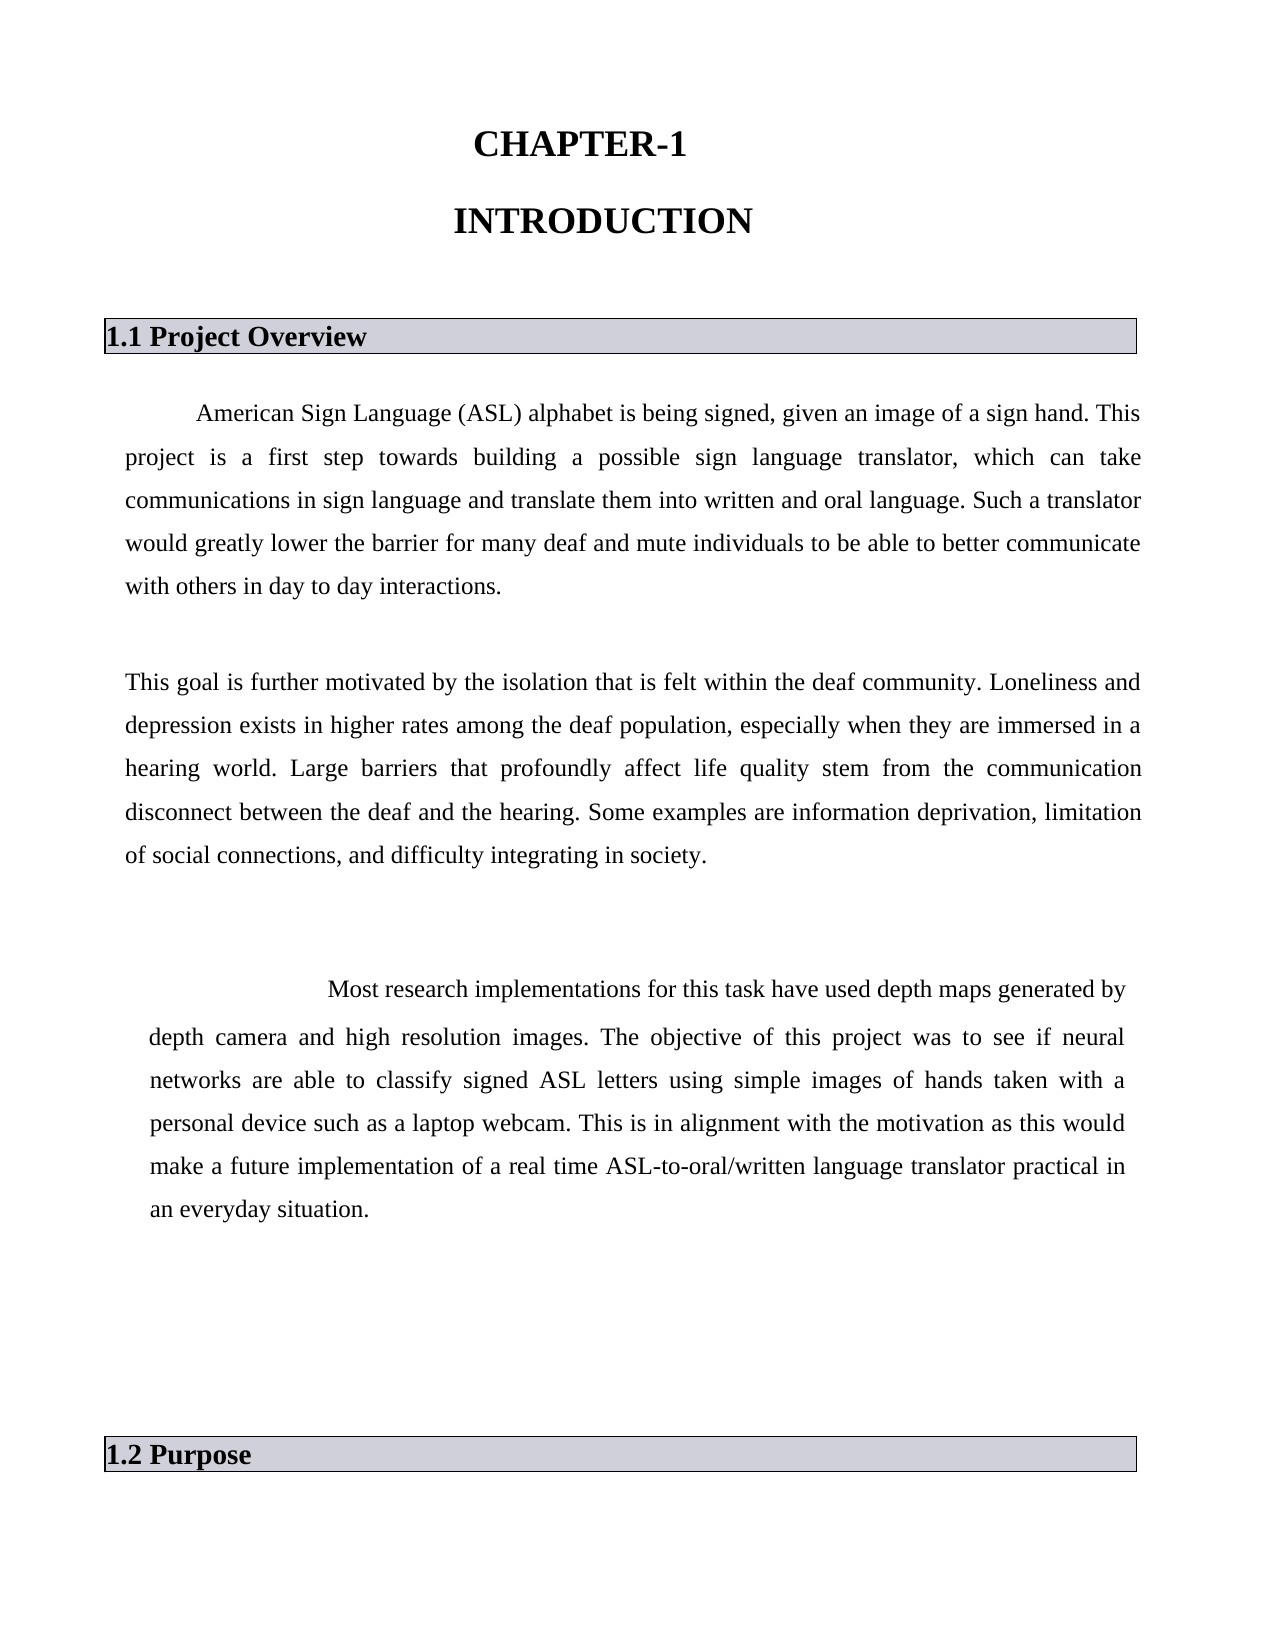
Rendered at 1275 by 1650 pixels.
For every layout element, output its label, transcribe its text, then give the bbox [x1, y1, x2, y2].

text 1.2 Purpose [106, 1437, 1136, 1471]
text CHAPTER-1 [50, 121, 1143, 164]
text depth camera and high resolution images. The objective of this project was to see if neural networks are able to classify signed ASL letters using simple images of hands taken with a personal device such as a laptop webcam. This is in alignment with the motivation as this would make a future implementation of a real time ASL-to-oral/written language translator practical in an everyday situation. [148, 1022, 1127, 1223]
text American Sign Language (ASL) alphabet is being signed, given an image of a sign hand. This project is a first step towards building a possible sign language translator, which can take communications in sign language and translate them into written and oral language. Such a translator would greatly lower the barrier for many deaf and mute individuals to be able to better communicate with others in day to day interactions. [125, 398, 1143, 600]
text 1.1 Project Overview [106, 319, 1136, 353]
text INTRODUCTION [50, 199, 1143, 242]
text Most research implementations for this task have used depth maps generated by [50, 974, 1126, 1003]
text This goal is further motivated by the isolation that is felt within the deaf community. Loneliness and depression exists in higher rates among the deaf population, especially when they are immersed in a hearing world. Large barriers that profoundly affect life quality stem from the communication disconnect between the deaf and the hearing. Some examples are information deprivation, limitation of social connections, and difficulty integrating in society. [125, 667, 1143, 868]
